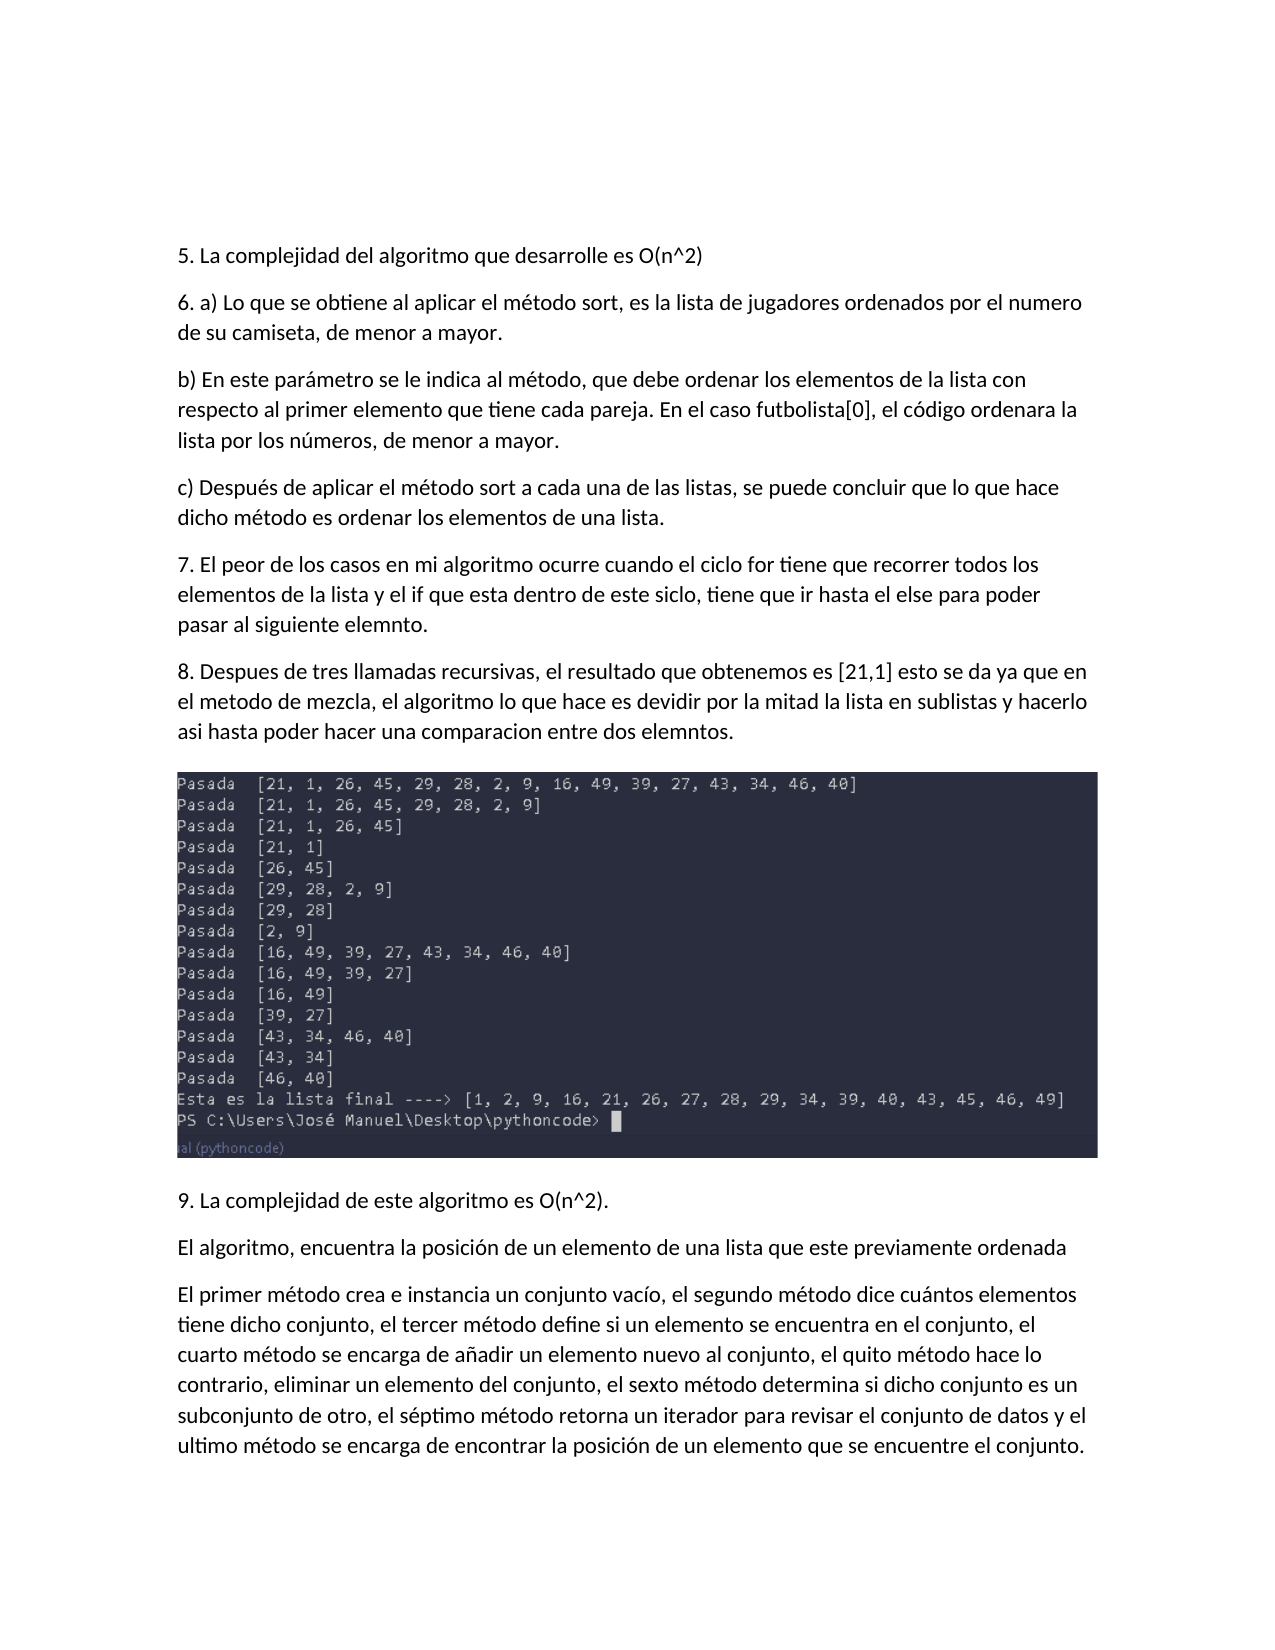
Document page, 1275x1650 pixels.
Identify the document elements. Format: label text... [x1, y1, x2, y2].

text 7. El peor de los casos en mi algoritmo ocurre cuando el ciclo for tiene que recorrer todos los elementos de la lista y el if que esta dentro de este siclo, tiene que ir hasta el else para poder pasar al siguiente elemnto. [177, 550, 1098, 638]
text 8. Despues de tres llamadas recursivas, el resultado que obtenemos es [21,1] esto se da ya que en el metodo de mezcla, el algoritmo lo que hace es devidir por la mitad la lista en sublistas y hacerlo asi hasta poder hacer una comparacion entre dos elemntos. [177, 657, 1098, 745]
text El algoritmo, encuentra la posición de un elemento de una lista que este previamente ordenada [177, 1233, 1098, 1261]
text c) Después de aplicar el método sort a cada una de las listas, se puede concluir que lo que hace dicho método es ordenar los elementos de una lista. [177, 473, 1098, 531]
text 9. La complejidad de este algoritmo es O(n^2). [177, 1186, 1098, 1214]
text El primer método crea e instancia un conjunto vacío, el segundo método dice cuántos elementos tiene dicho conjunto, el tercer método define si un elemento se encuentra en el conjunto, el cuarto método se encarga de añadir un elemento nuevo al conjunto, el quito método hace lo contrario, eliminar un elemento del conjunto, el sexto método determina si dicho conjunto es un subconjunto de otro, el séptimo método retorna un iterador para revisar el conjunto de datos y el ultimo método se encarga de encontrar la posición de un elemento que se encuentre el conjunto. [177, 1280, 1098, 1459]
text 5. La complejidad del algoritmo que desarrolle es O(n^2) [177, 241, 1098, 269]
text b) En este parámetro se le indica al método, que debe ordenar los elementos de la lista con respecto al primer elemento que tiene cada pareja. En el caso futbolista[0], el código ordenara la lista por los números, de menor a mayor. [177, 365, 1098, 454]
text 6. a) Lo que se obtiene al aplicar el método sort, es la lista de jugadores ordenados por el numero de su camiseta, de menor a mayor. [177, 288, 1098, 346]
picture [177, 772, 1098, 1158]
